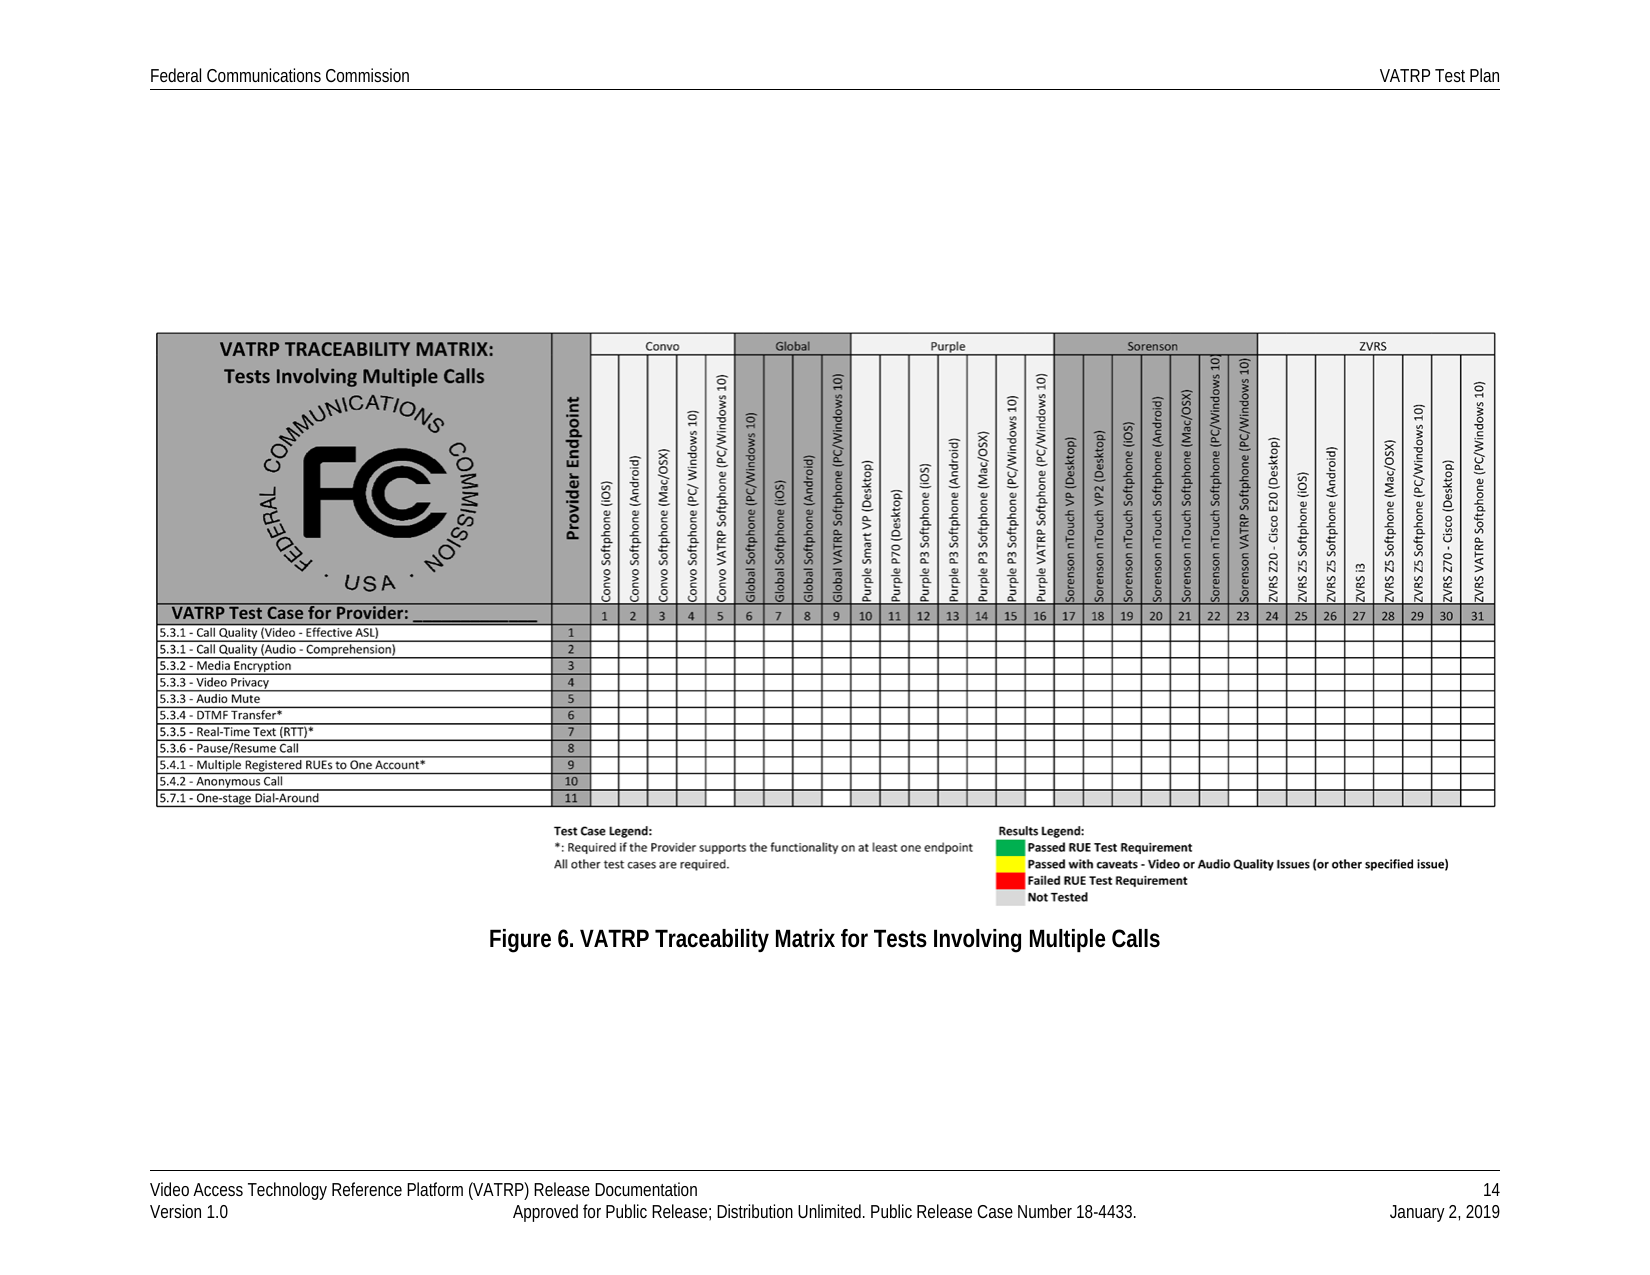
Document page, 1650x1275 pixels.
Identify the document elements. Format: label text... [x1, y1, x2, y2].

picture [150, 328, 1500, 914]
